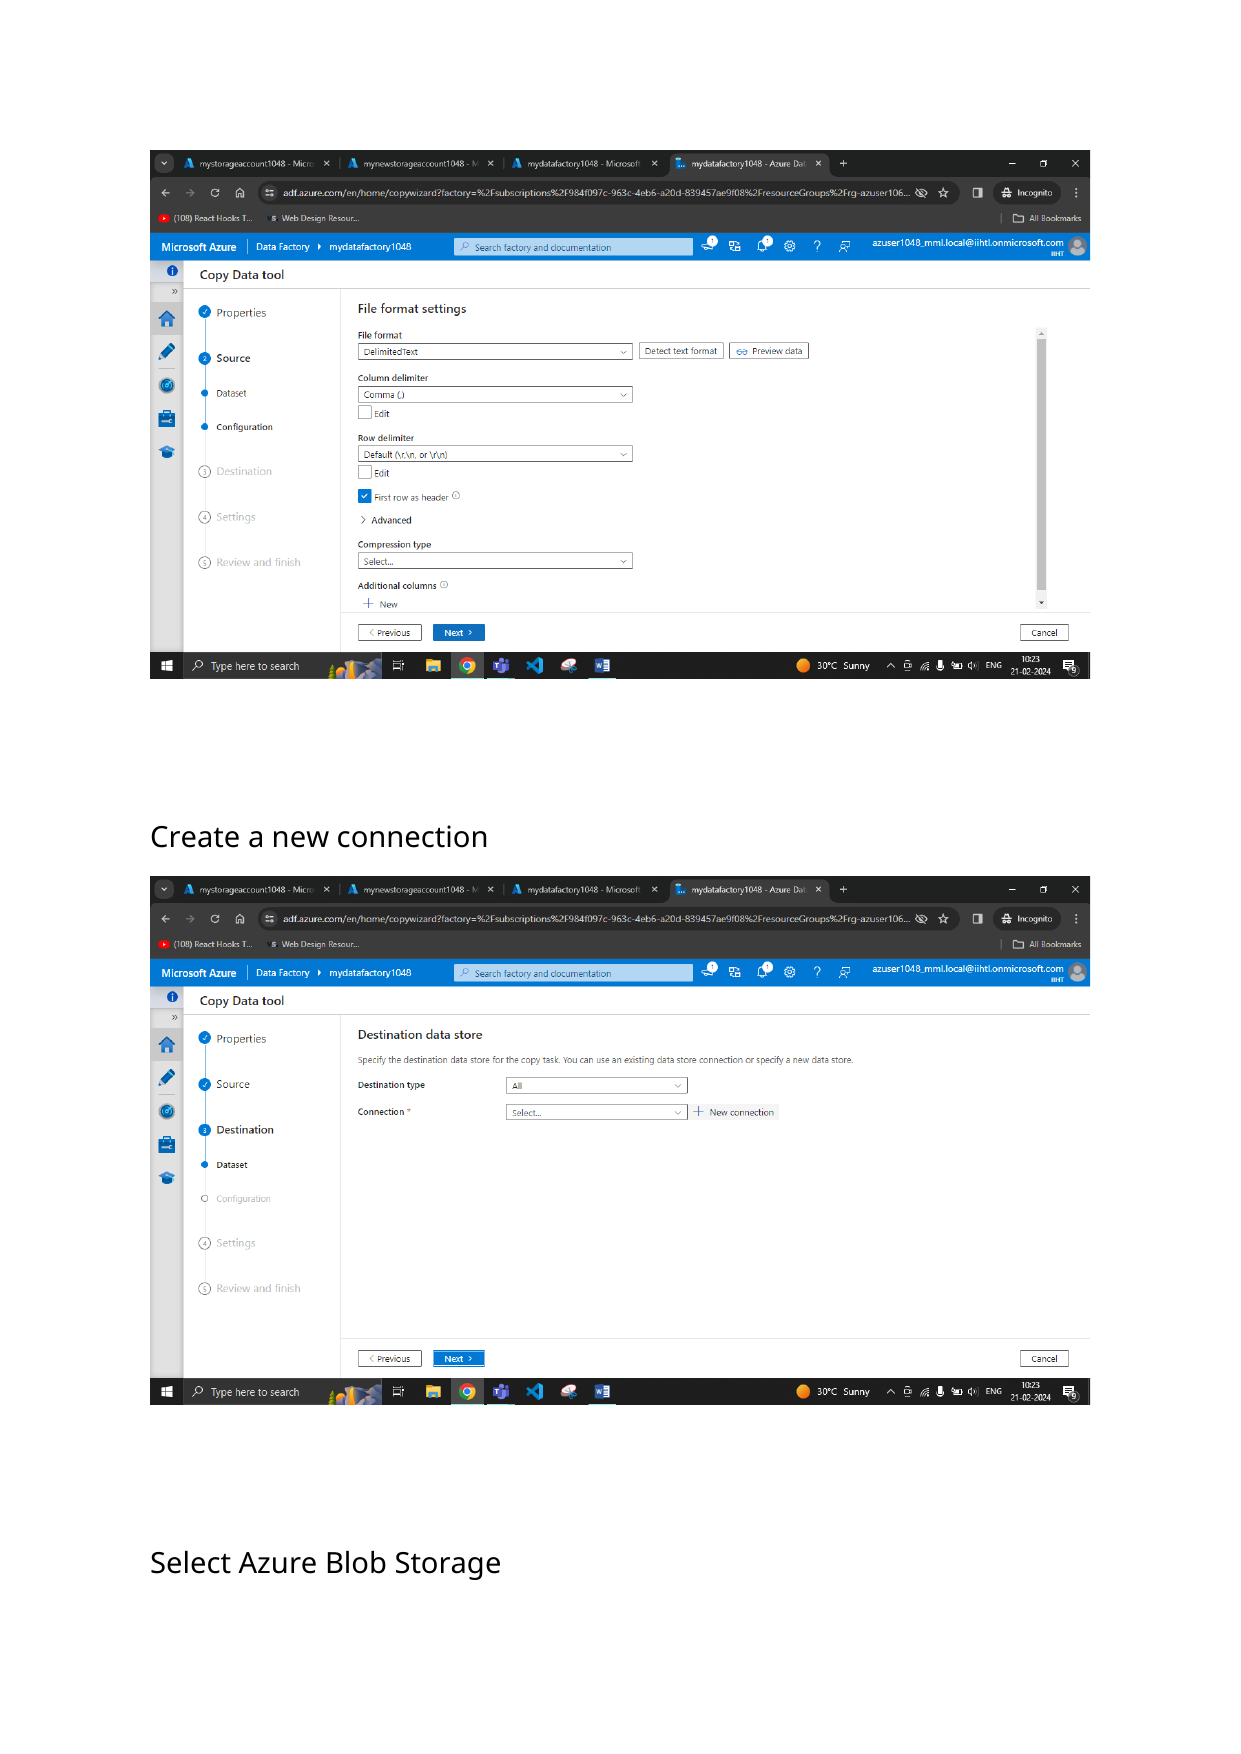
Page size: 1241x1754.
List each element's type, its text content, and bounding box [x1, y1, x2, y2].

text Select Azure Blob Storage [150, 1542, 1090, 1582]
text Create a new connection [150, 816, 1090, 856]
picture [150, 876, 1091, 1405]
picture [150, 150, 1091, 679]
